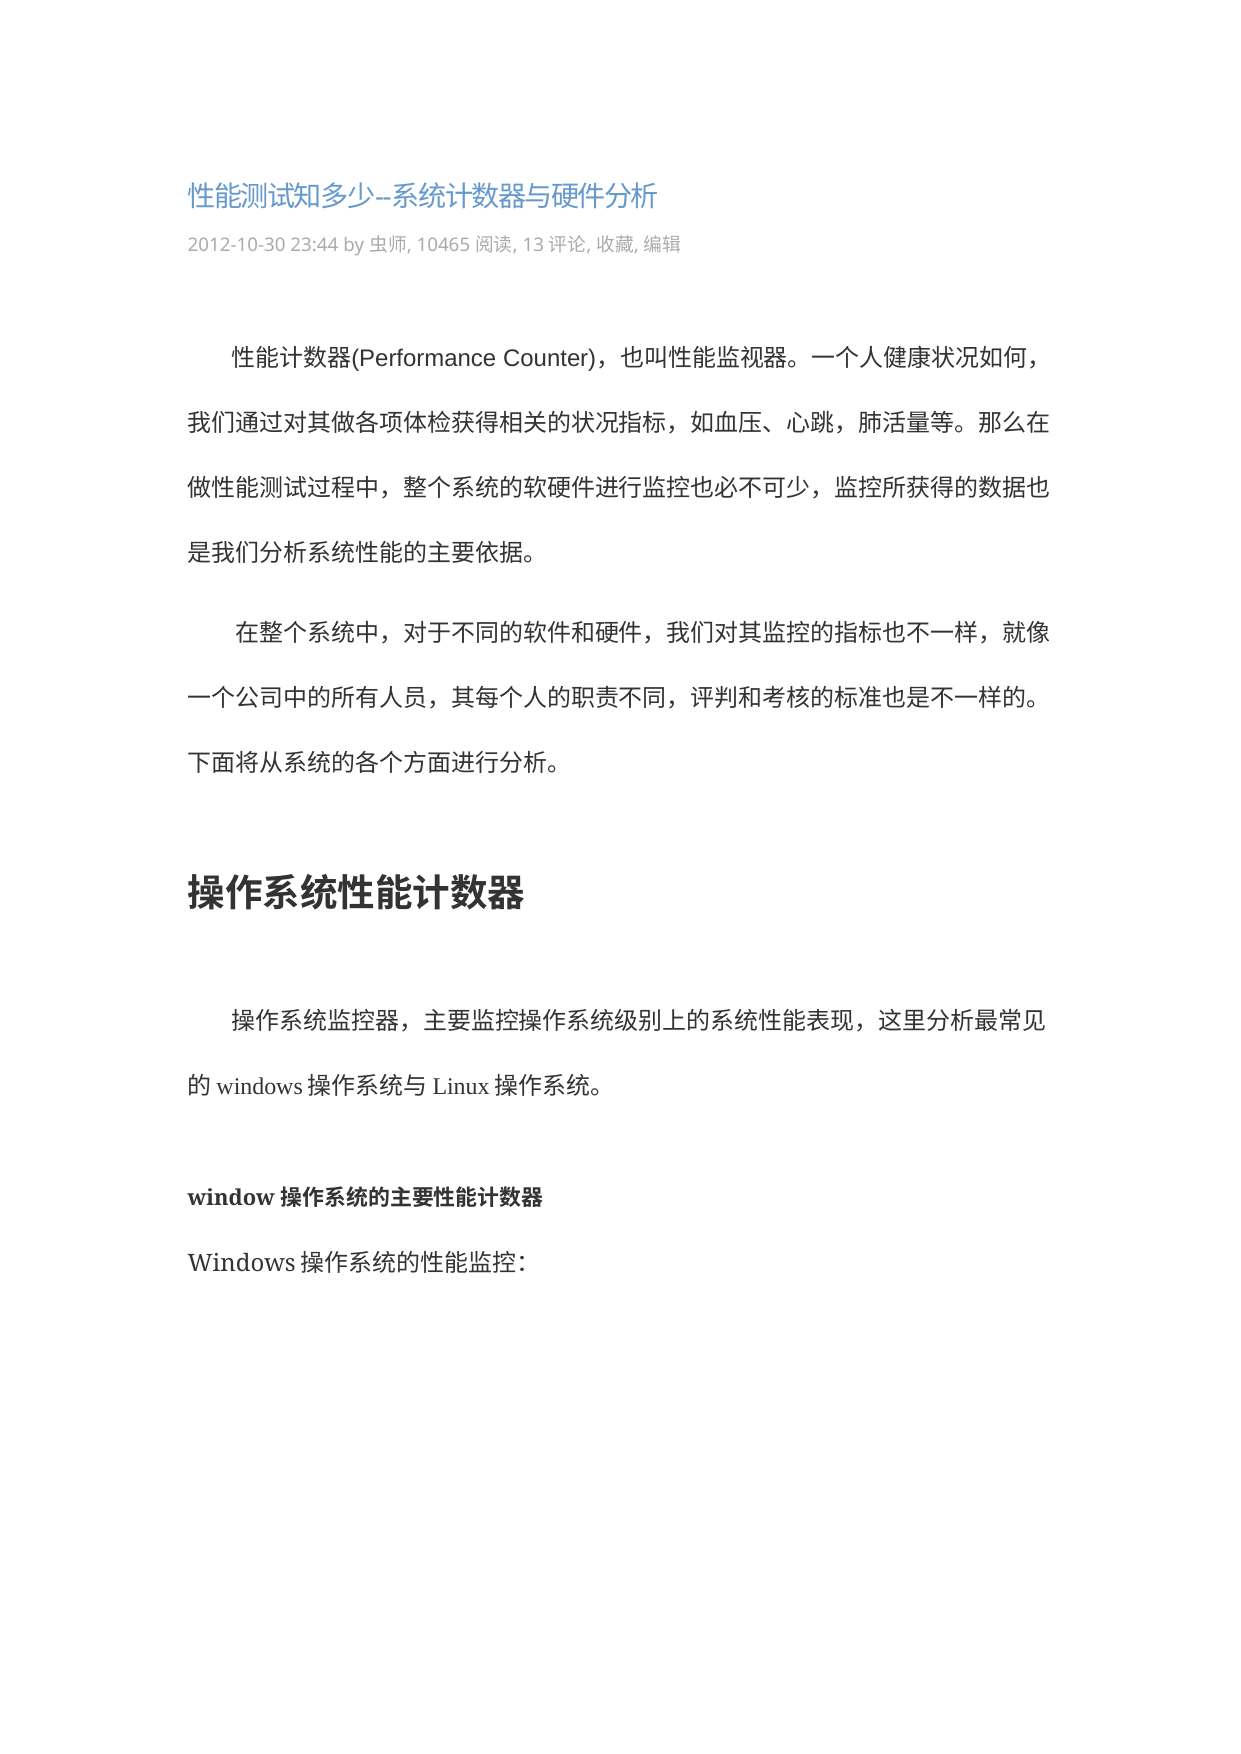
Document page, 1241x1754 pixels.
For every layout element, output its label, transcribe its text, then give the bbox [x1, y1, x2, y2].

text 2012-10-30 23:44 by 虫师, 10465 阅读, 13 评论, 收藏, 编辑 [187, 227, 1053, 259]
text 在整个系统中，对于不同的软件和硬件，我们对其监控的指标也不一样，就像一个公司中的所有人员，其每个人的职责不同，评判和考核的标准也是不一样的。下面将从系统的各个方面进行分析。 [187, 599, 1053, 794]
text 性能测试知多少--系统计数器与硬件分析 [187, 162, 1053, 227]
text 操作系统性能计数器 [187, 858, 1053, 923]
text window 操作系统的主要性能计数器 [187, 1180, 1053, 1213]
text 性能计数器(Performance Counter)，也叫性能监视器。一个人健康状况如何，我们通过对其做各项体检获得相关的状况指标，如血压、心跳，肺活量等。那么在做性能测试过程中，整个系统的软硬件进行监控也必不可少，监控所获得的数据也是我们分析系统性能的主要依据。 [187, 323, 1053, 583]
text Windows操作系统的性能监控： [187, 1228, 1053, 1293]
text 操作系统监控器，主要监控操作系统级别上的系统性能表现，这里分析最常见的windows操作系统与Linux操作系统。 [187, 986, 1053, 1116]
